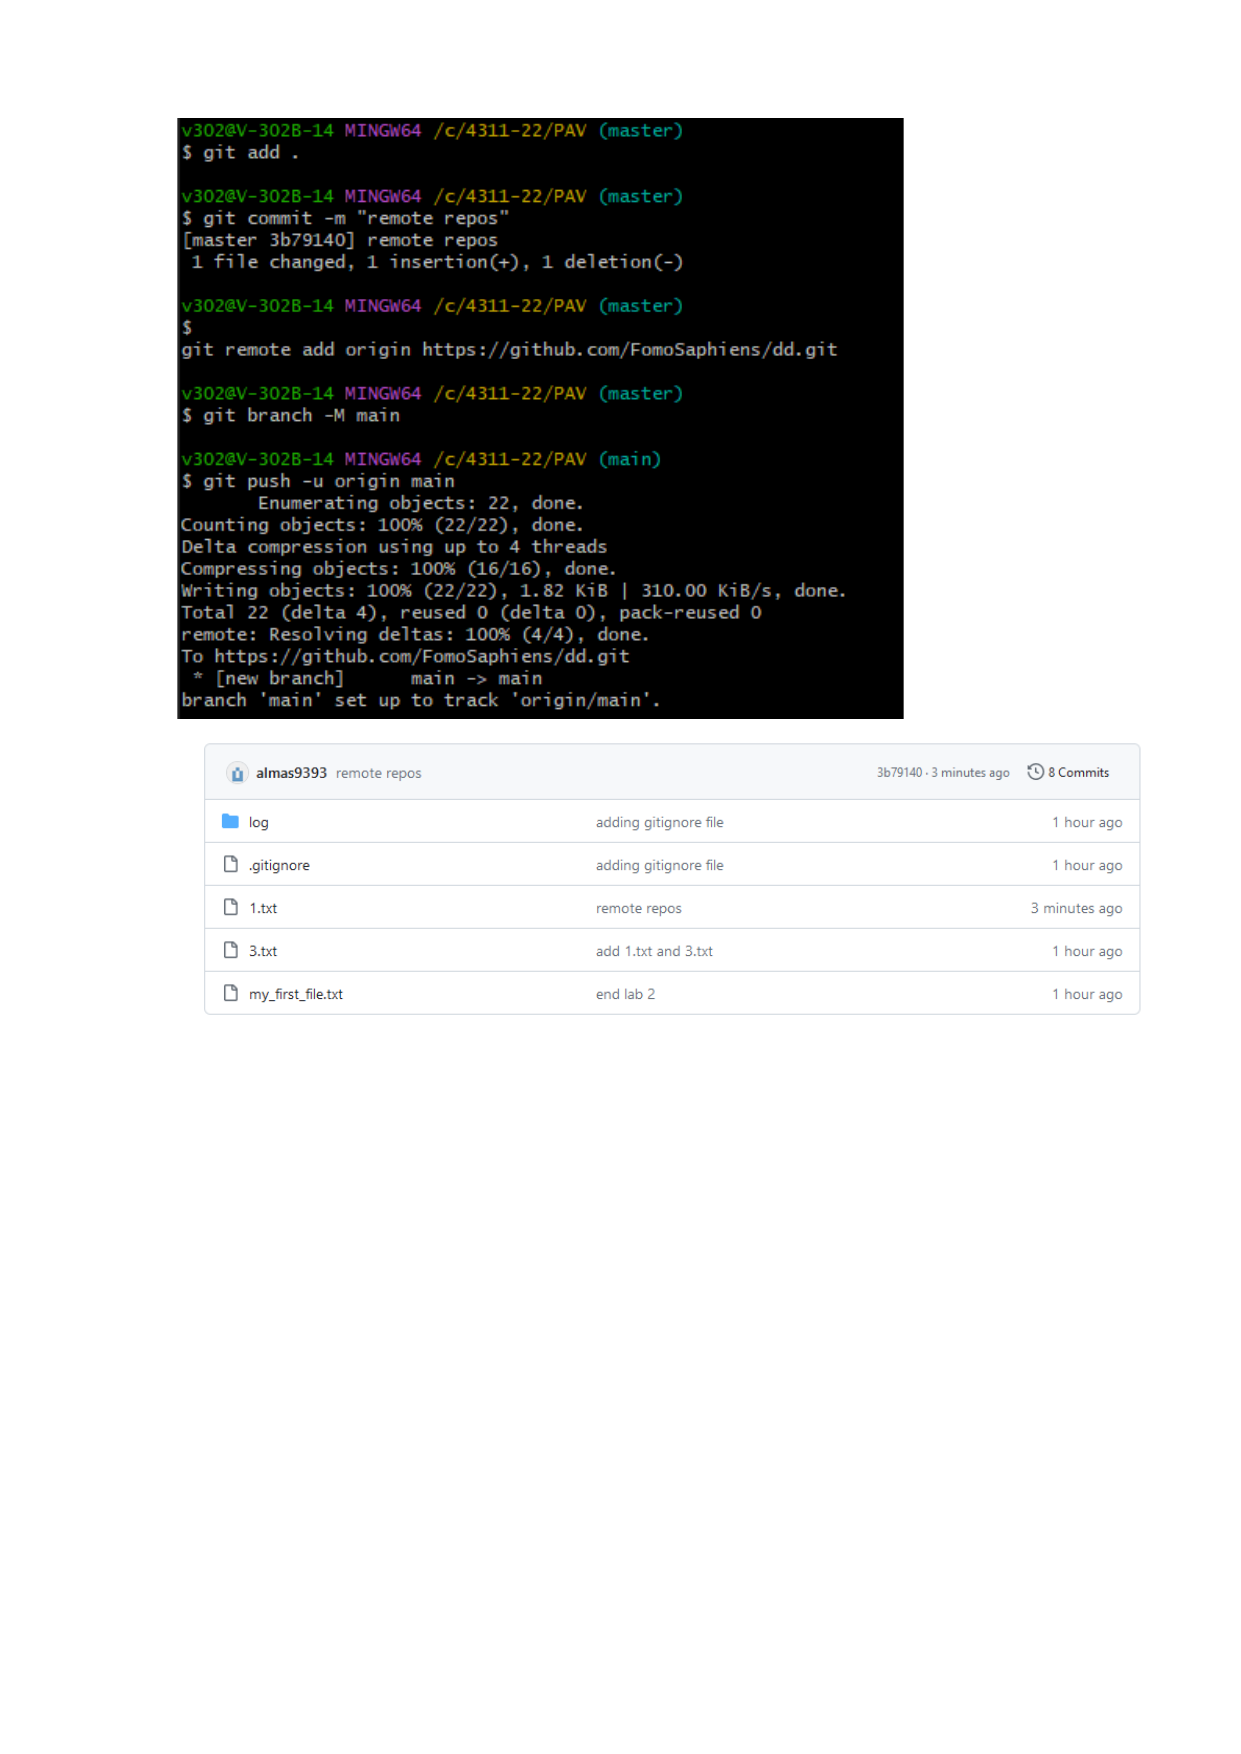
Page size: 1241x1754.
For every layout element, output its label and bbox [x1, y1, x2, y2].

picture [177, 118, 904, 719]
picture [177, 737, 1152, 1019]
